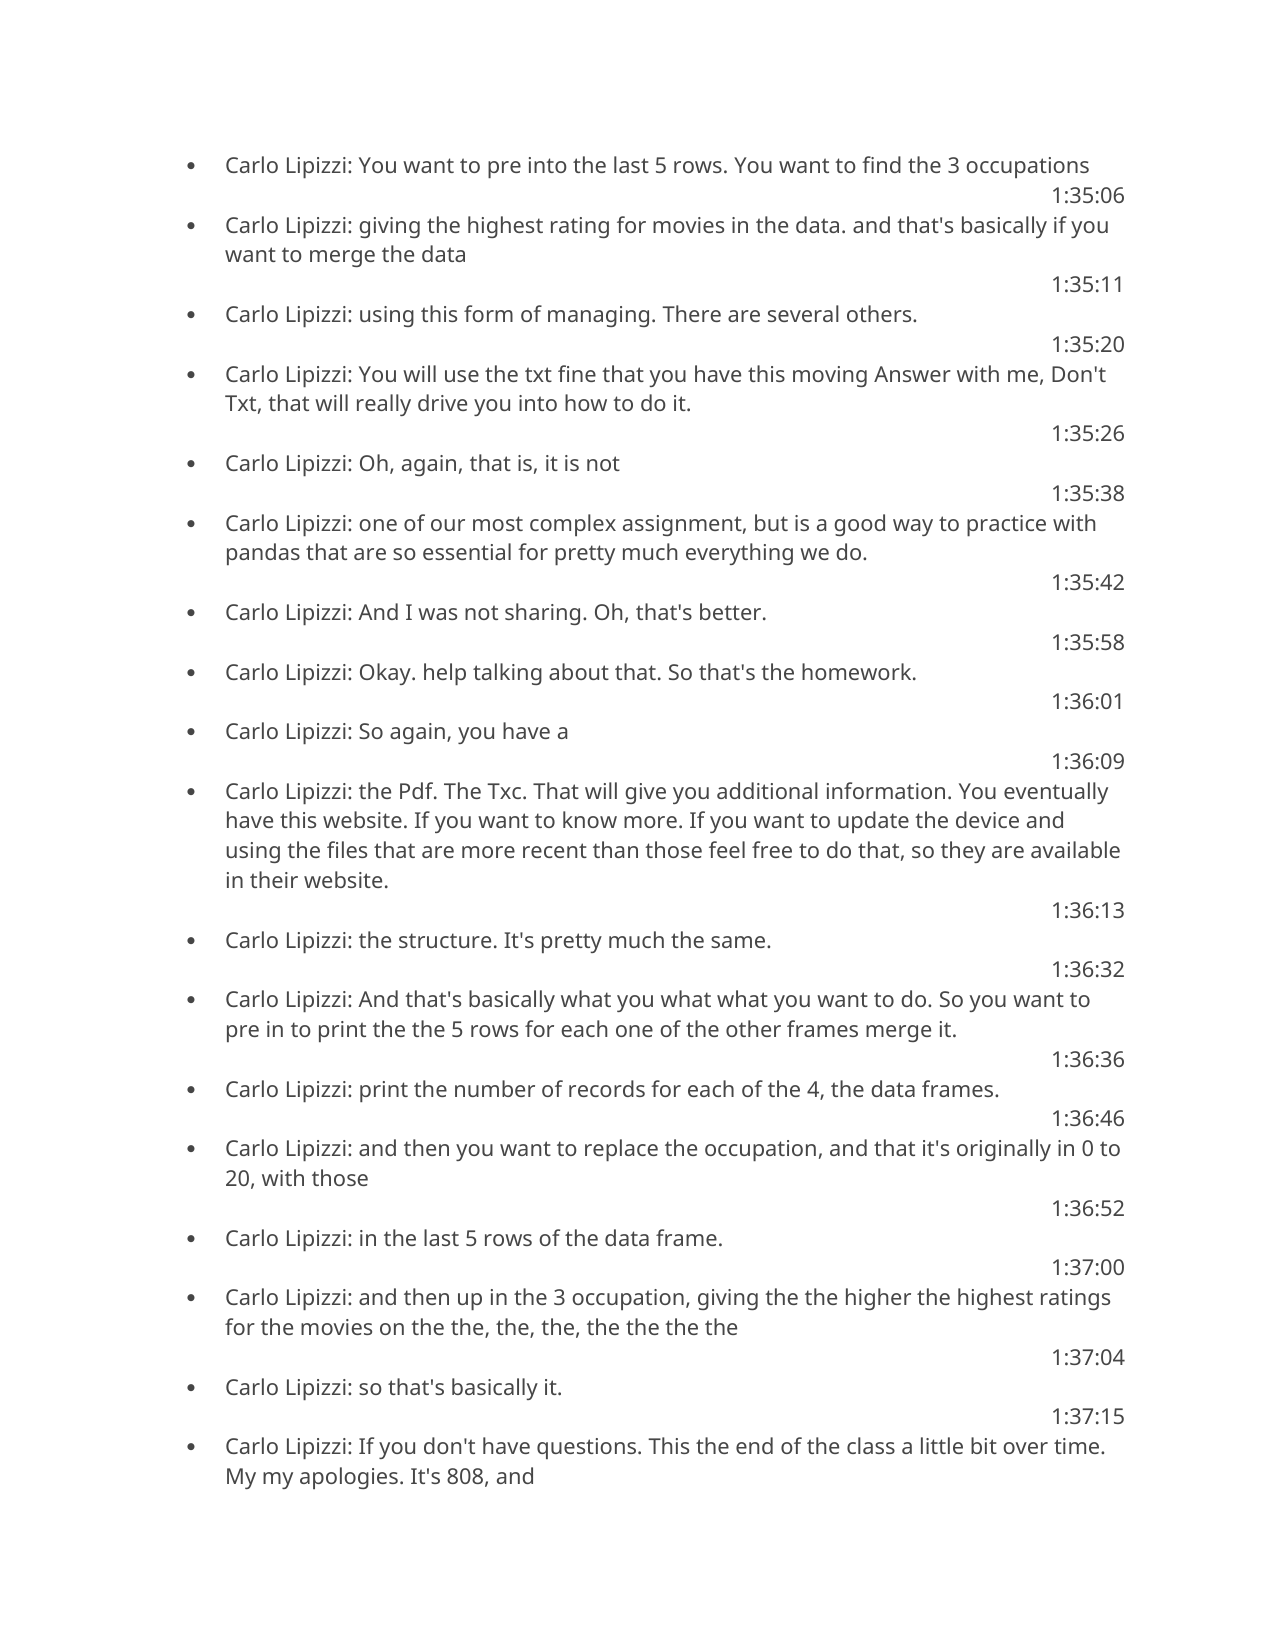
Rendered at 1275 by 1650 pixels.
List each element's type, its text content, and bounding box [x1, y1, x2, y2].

text 1:37:00 [225, 1252, 1125, 1282]
text 1:36:09 [225, 746, 1125, 776]
text 1:36:46 [225, 1103, 1125, 1133]
text 1:35:38 [225, 478, 1125, 507]
text 1:36:36 [225, 1044, 1125, 1073]
list Carlo Lipizzi: giving the highest rating for movies in the data. and that's basically if you want to merge the data [187, 209, 1125, 269]
list Carlo Lipizzi: and then you want to replace the occupation, and that it's originally in 0 to 20, with those [187, 1133, 1125, 1193]
text 1:37:04 [225, 1342, 1125, 1371]
list Carlo Lipizzi: and then up in the 3 occupation, giving the the higher the highest ratings for the movies on the the, the, the, the the the the [187, 1282, 1125, 1342]
text 1:36:01 [225, 686, 1125, 716]
text 1:35:26 [225, 418, 1125, 448]
text 1:36:13 [225, 895, 1125, 924]
list Carlo Lipizzi: the Pdf. The Txc. That will give you additional information. You eventually have this website. If you want to know more. If you want to update the device and using the files that are more recent than those feel free to do that, so they are available in their website. [187, 776, 1125, 895]
list Carlo Lipizzi: print the number of records for each of the 4, the data frames. [187, 1073, 1125, 1103]
list Carlo Lipizzi: If you don't have questions. This the end of the class a little bit over time. My my apologies. It's 808, and [187, 1431, 1125, 1491]
list Carlo Lipizzi: You want to pre into the last 5 rows. You want to find the 3 occupations [187, 150, 1125, 180]
list Carlo Lipizzi: So again, you have a [187, 716, 1125, 746]
text 1:35:11 [225, 269, 1125, 299]
list Carlo Lipizzi: Oh, again, that is, it is not [187, 448, 1125, 478]
list Carlo Lipizzi: And that's basically what you what what you want to do. So you want to pre in to print the the 5 rows for each one of the other frames merge it. [187, 984, 1125, 1044]
list Carlo Lipizzi: one of our most complex assignment, but is a good way to practice with pandas that are so essential for pretty much everything we do. [187, 507, 1125, 567]
text 1:35:42 [225, 567, 1125, 597]
list Carlo Lipizzi: Okay. help talking about that. So that's the homework. [187, 656, 1125, 686]
text 1:36:52 [225, 1193, 1125, 1222]
text 1:35:06 [225, 180, 1125, 209]
list Carlo Lipizzi: so that's basically it. [187, 1371, 1125, 1401]
list Carlo Lipizzi: in the last 5 rows of the data frame. [187, 1222, 1125, 1252]
text 1:37:15 [225, 1401, 1125, 1431]
list Carlo Lipizzi: the structure. It's pretty much the same. [187, 924, 1125, 954]
text 1:35:58 [225, 627, 1125, 656]
list Carlo Lipizzi: using this form of managing. There are several others. [187, 299, 1125, 329]
list Carlo Lipizzi: You will use the txt fine that you have this moving Answer with me, Don't Txt, that will really drive you into how to do it. [187, 358, 1125, 418]
list Carlo Lipizzi: And I was not sharing. Oh, that's better. [187, 597, 1125, 627]
text 1:36:32 [225, 954, 1125, 984]
text 1:35:20 [225, 329, 1125, 358]
